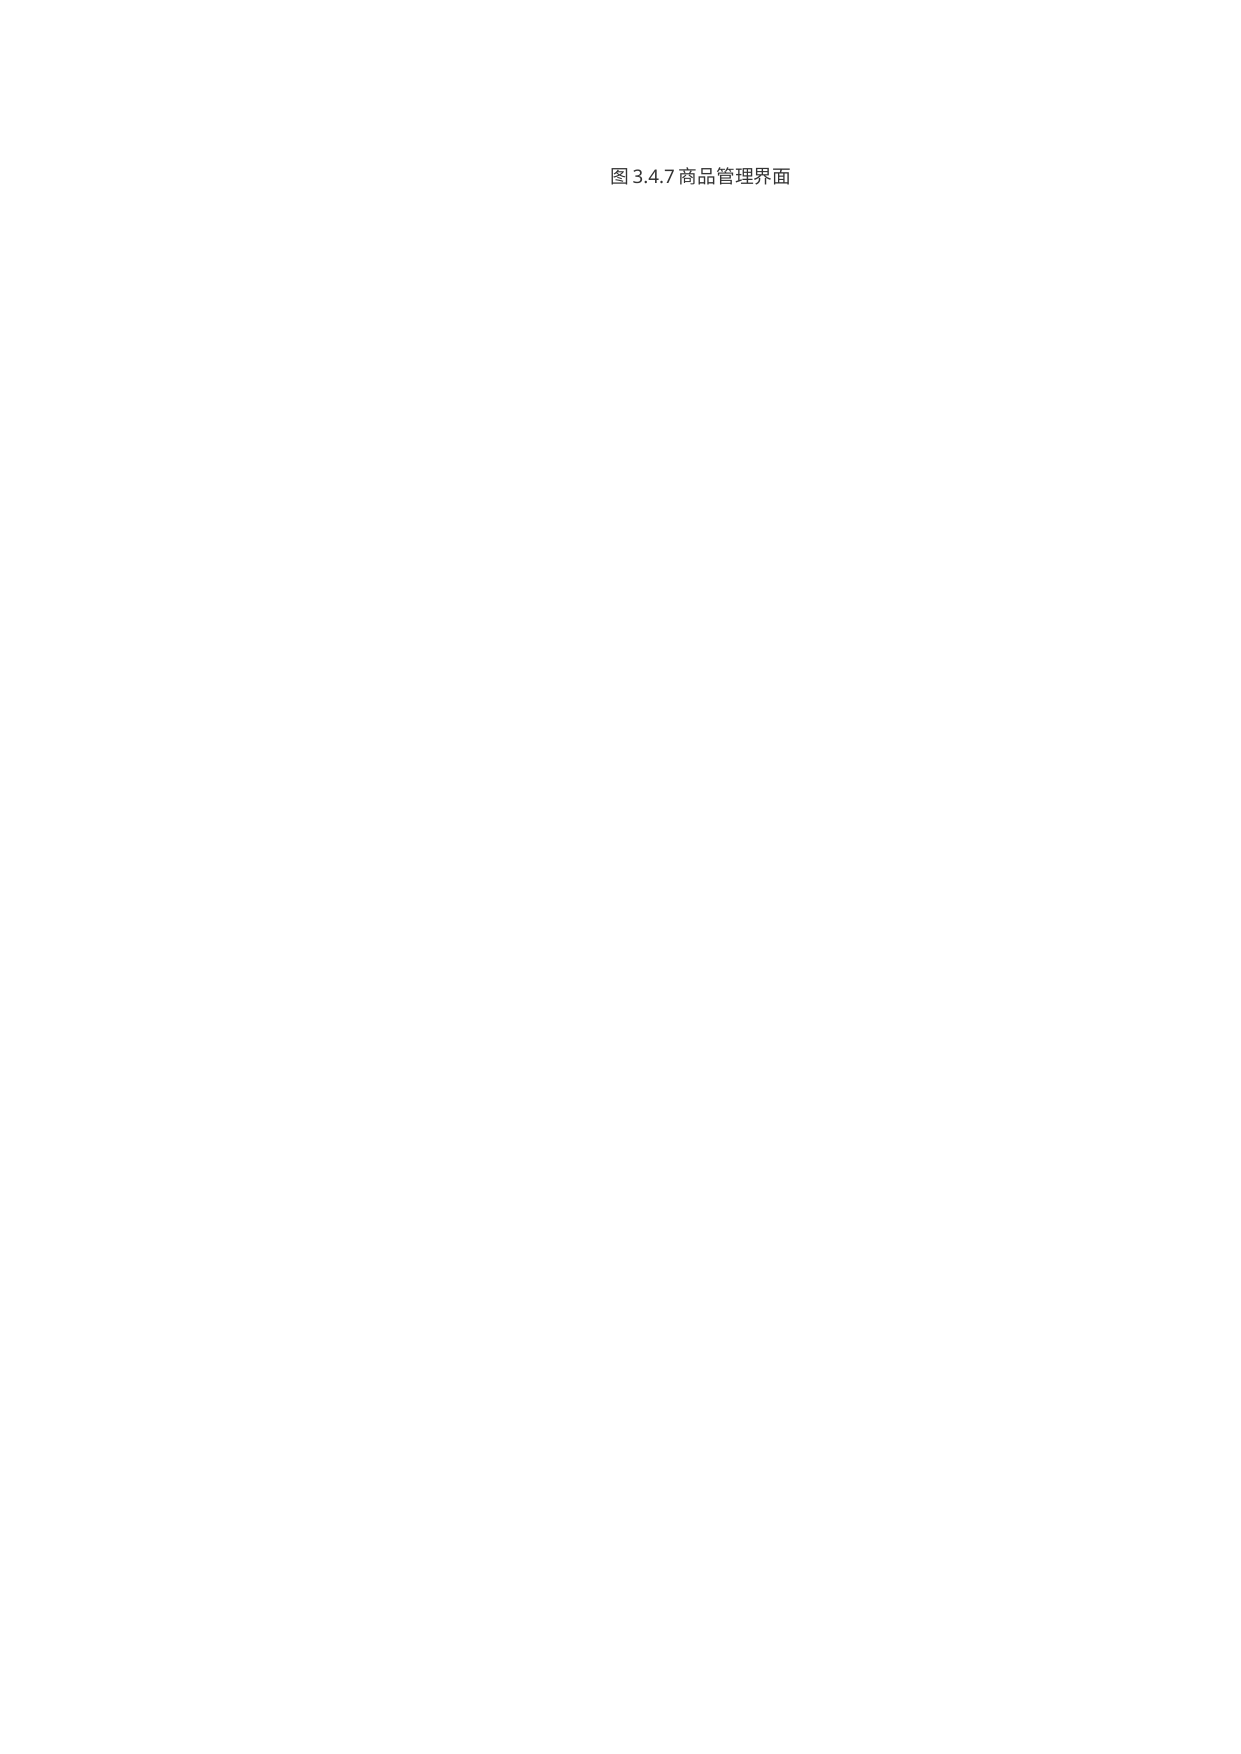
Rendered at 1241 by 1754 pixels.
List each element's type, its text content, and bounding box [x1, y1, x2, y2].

text 图3.4.7商品管理界面 [572, 162, 1053, 189]
